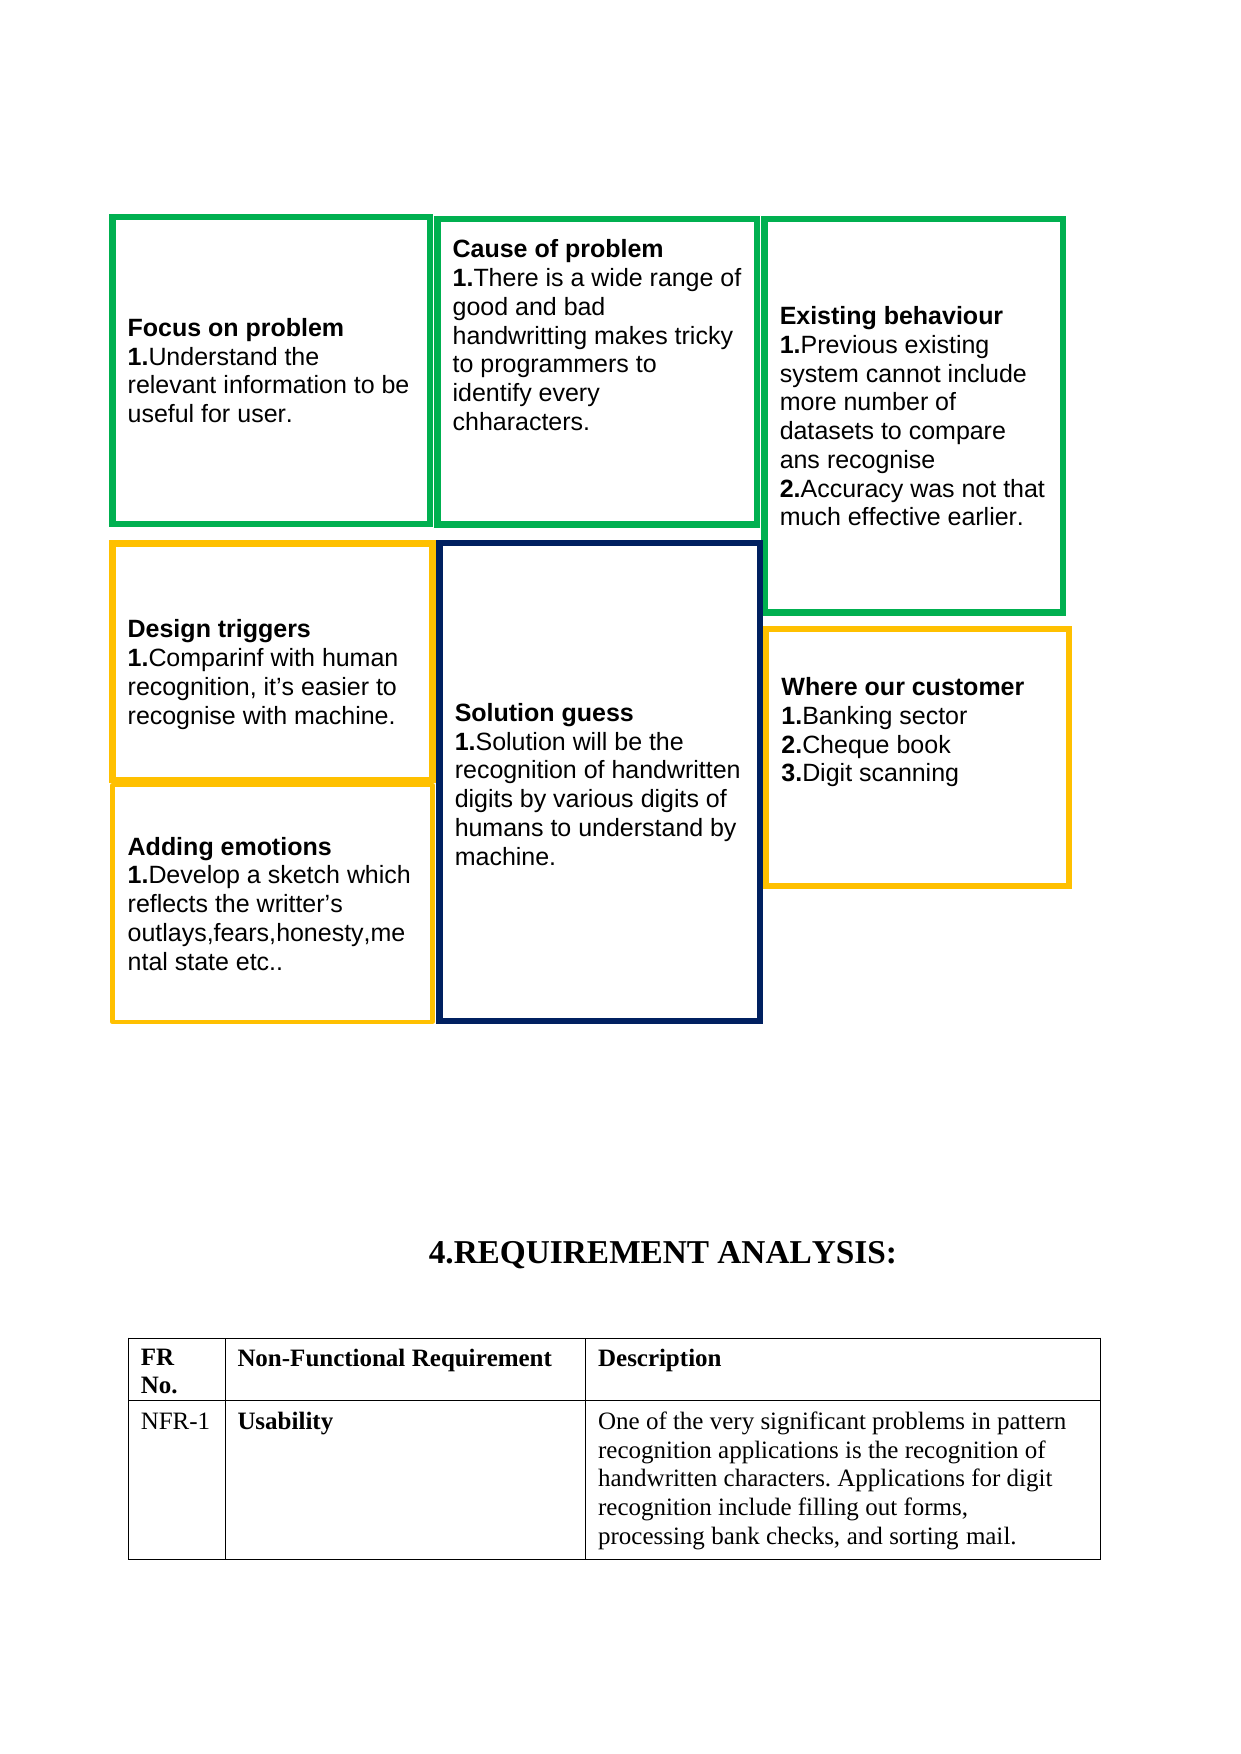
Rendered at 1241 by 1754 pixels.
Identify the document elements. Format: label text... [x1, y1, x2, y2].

table_cell NFR-1 [129, 1401, 225, 1559]
table_header Description [586, 1339, 1100, 1400]
table_header Non-Functional Requirement [226, 1339, 585, 1400]
table_cell Usability [226, 1401, 585, 1559]
table_cell One of the very significant problems in pattern recognition applications is the recognition of handwritten characters. Applications for digit recognition include filling out forms, processing bank checks, and sorting mail. [586, 1401, 1100, 1559]
table_header FR No. [129, 1339, 225, 1400]
text 4.REQUIREMENT ANALYSIS: [114, 1233, 1211, 1271]
